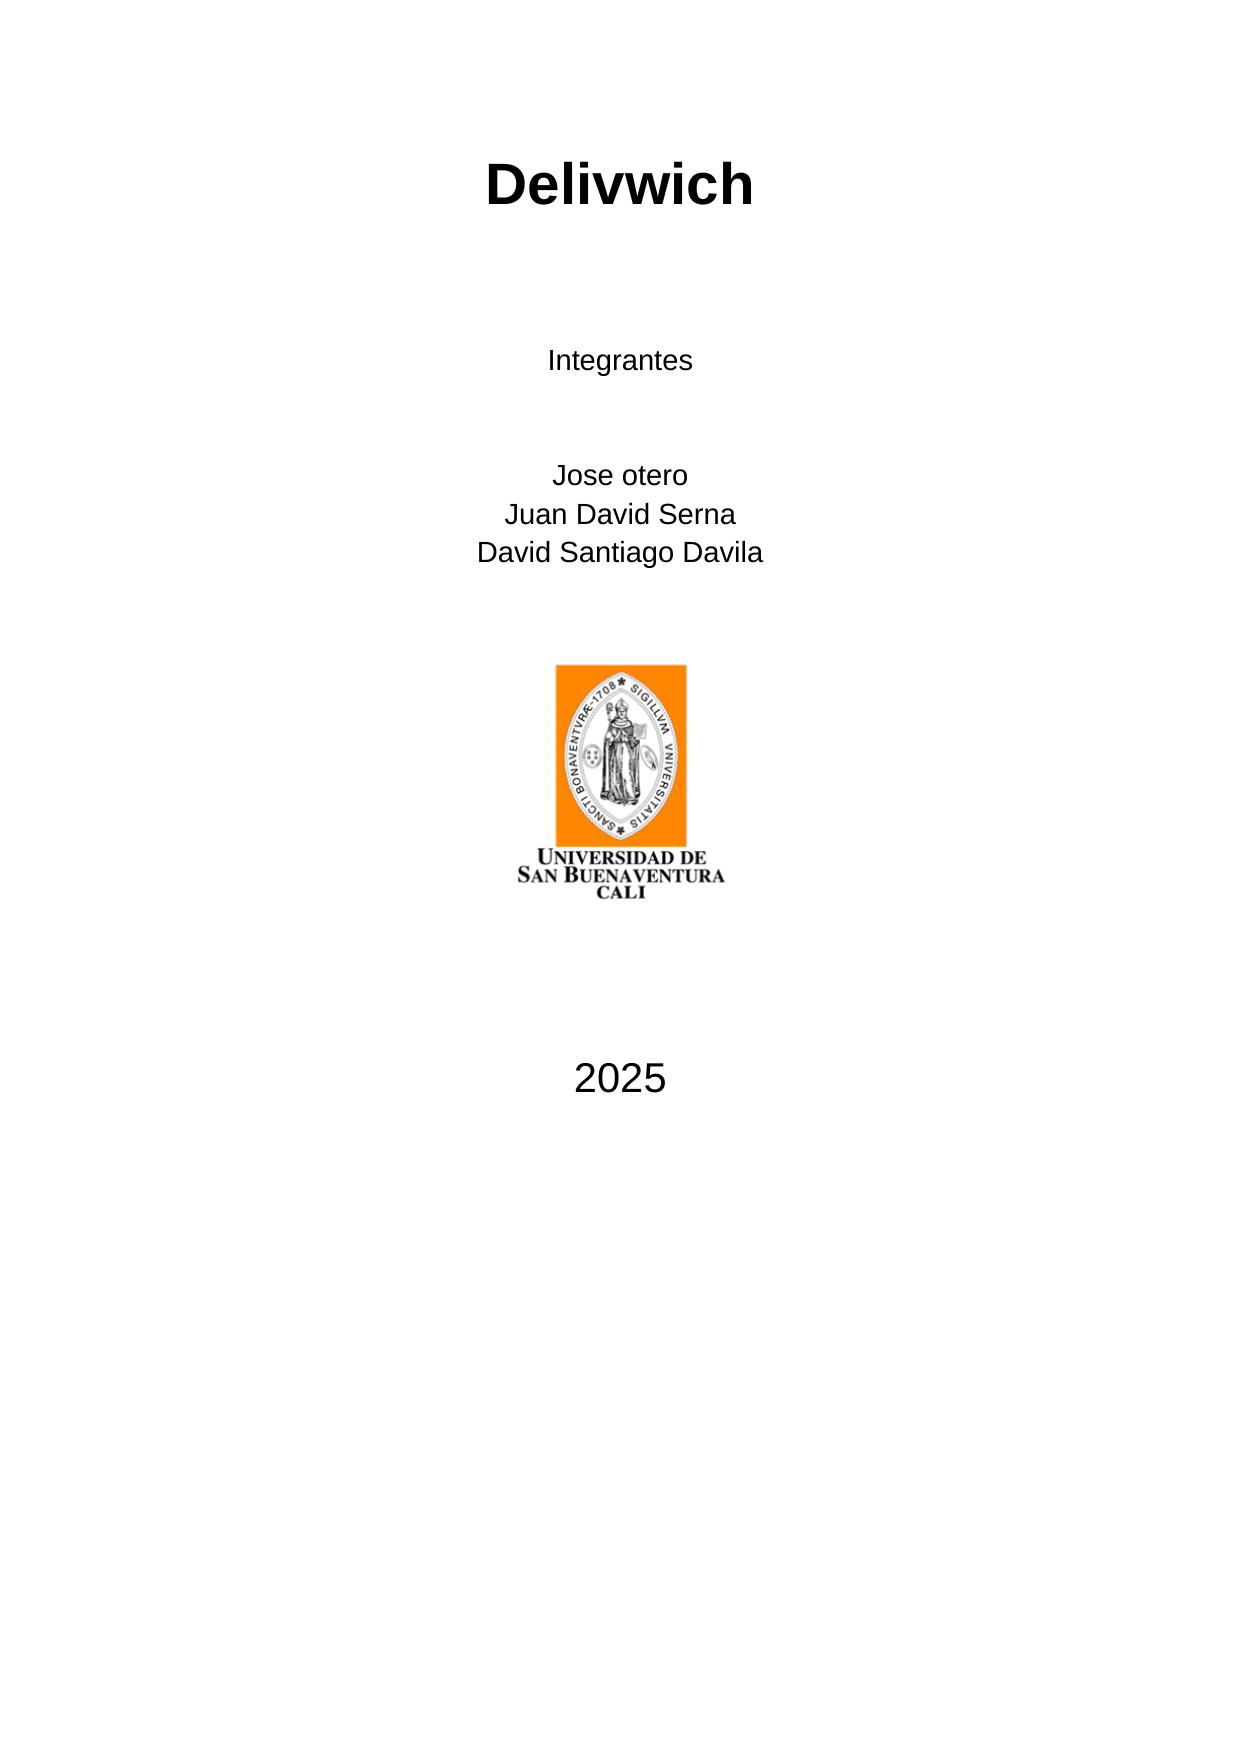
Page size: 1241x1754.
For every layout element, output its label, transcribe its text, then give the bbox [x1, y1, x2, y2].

picture [498, 645, 742, 922]
text Delivwich [150, 150, 1090, 217]
text David Santiago Davila [150, 535, 1090, 569]
text Jose otero [150, 458, 1090, 492]
subtitle 2025 [150, 1053, 1090, 1101]
text Juan David Serna [150, 497, 1090, 530]
text Integrantes [150, 343, 1090, 376]
